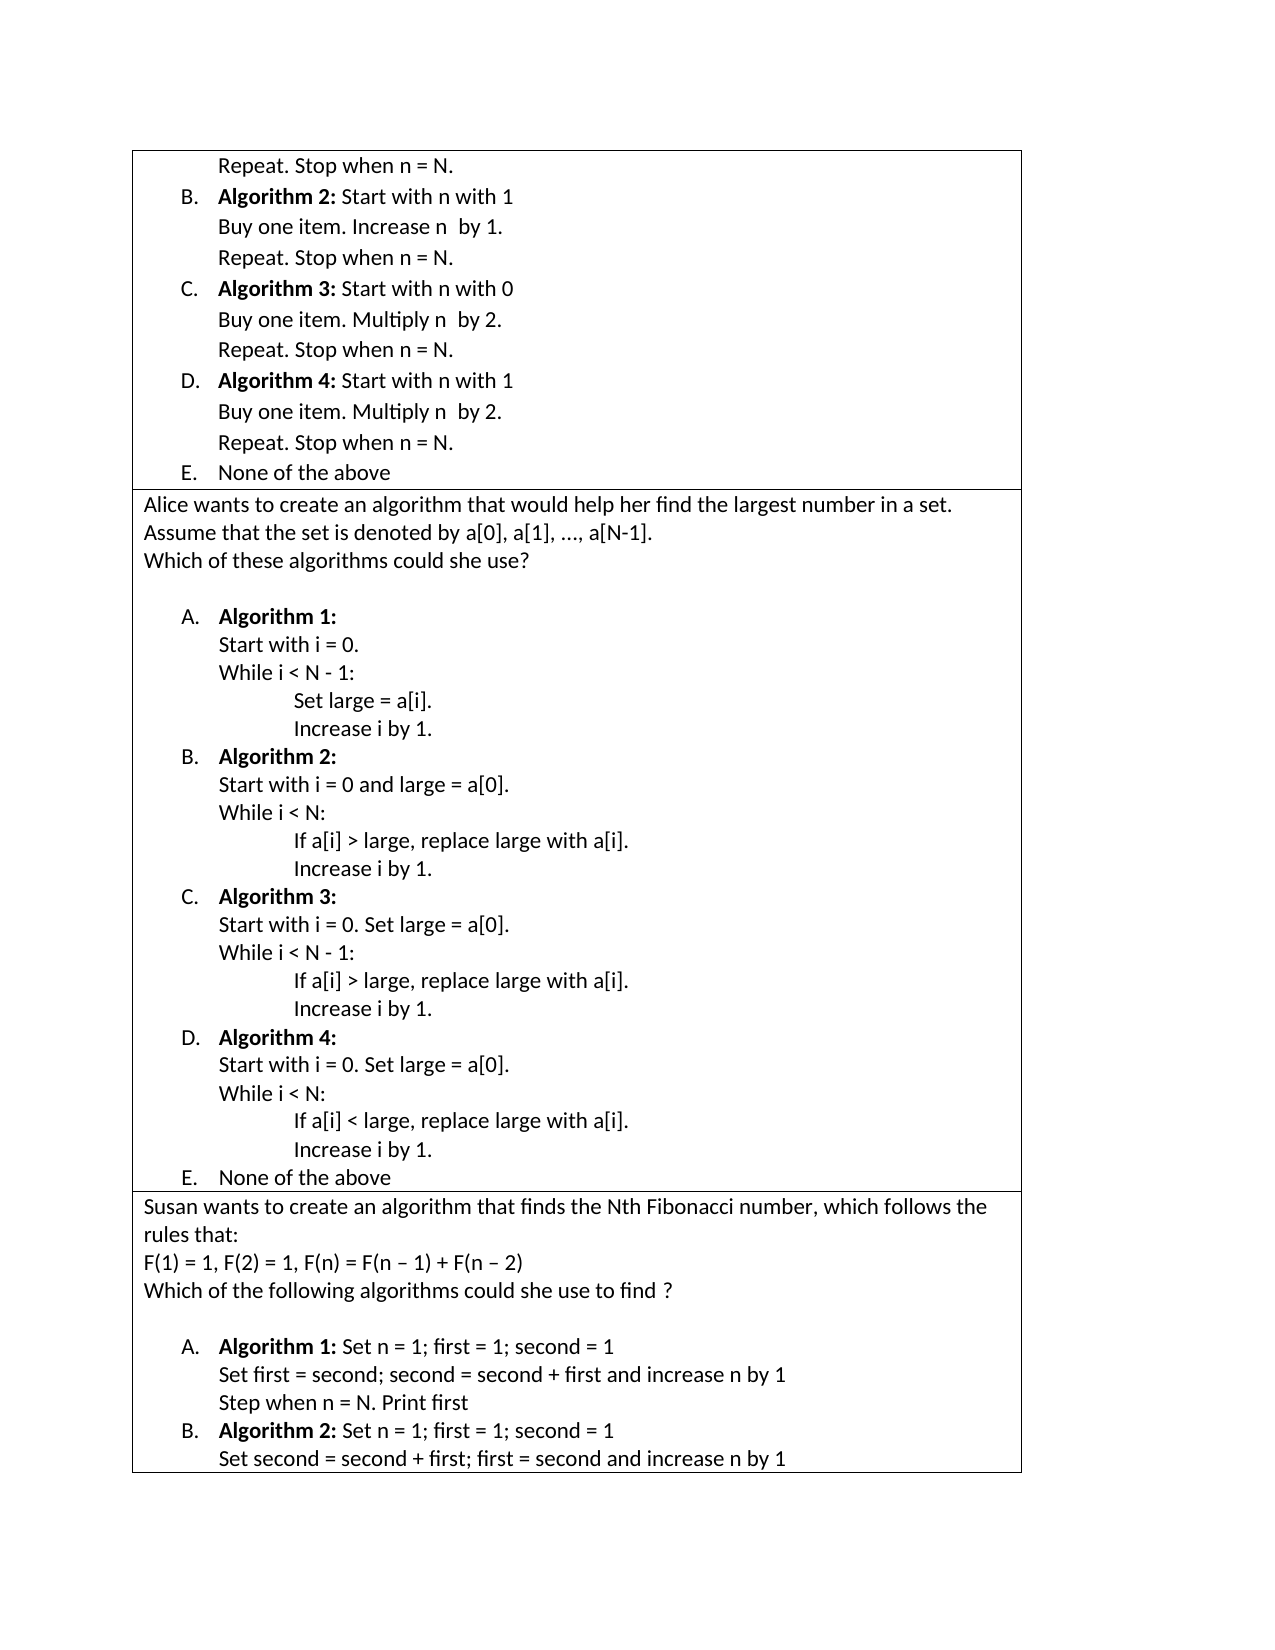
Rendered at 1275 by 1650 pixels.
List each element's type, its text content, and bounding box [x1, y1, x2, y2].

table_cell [133, 1192, 1021, 1472]
table_cell Alice wants to create an algorithm that would help her find the largest number in a set. Assume that the set is denoted by a[0], a[1], ..., a[N-1]. Which of these algorithms could she use? Algorithm 1: Start with i = 0. While i < N - 1: Set large = a[i]. Increase i by 1. Algorithm 2: Start with i = 0 and large = a[0]. While i < N: If a[i] > large, replace large with a[i]. Increase i by 1. Algorithm 3: Start with i = 0. Set large = a[0]. While i < N - 1: If a[i] > large, replace large with a[i]. Increase i by 1. Algorithm 4: Start with i = 0. Set large = a[0]. While i < N: If a[i] < large, replace large with a[i]. Increase i by 1. None of the above [133, 490, 1021, 1191]
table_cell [133, 151, 1021, 489]
